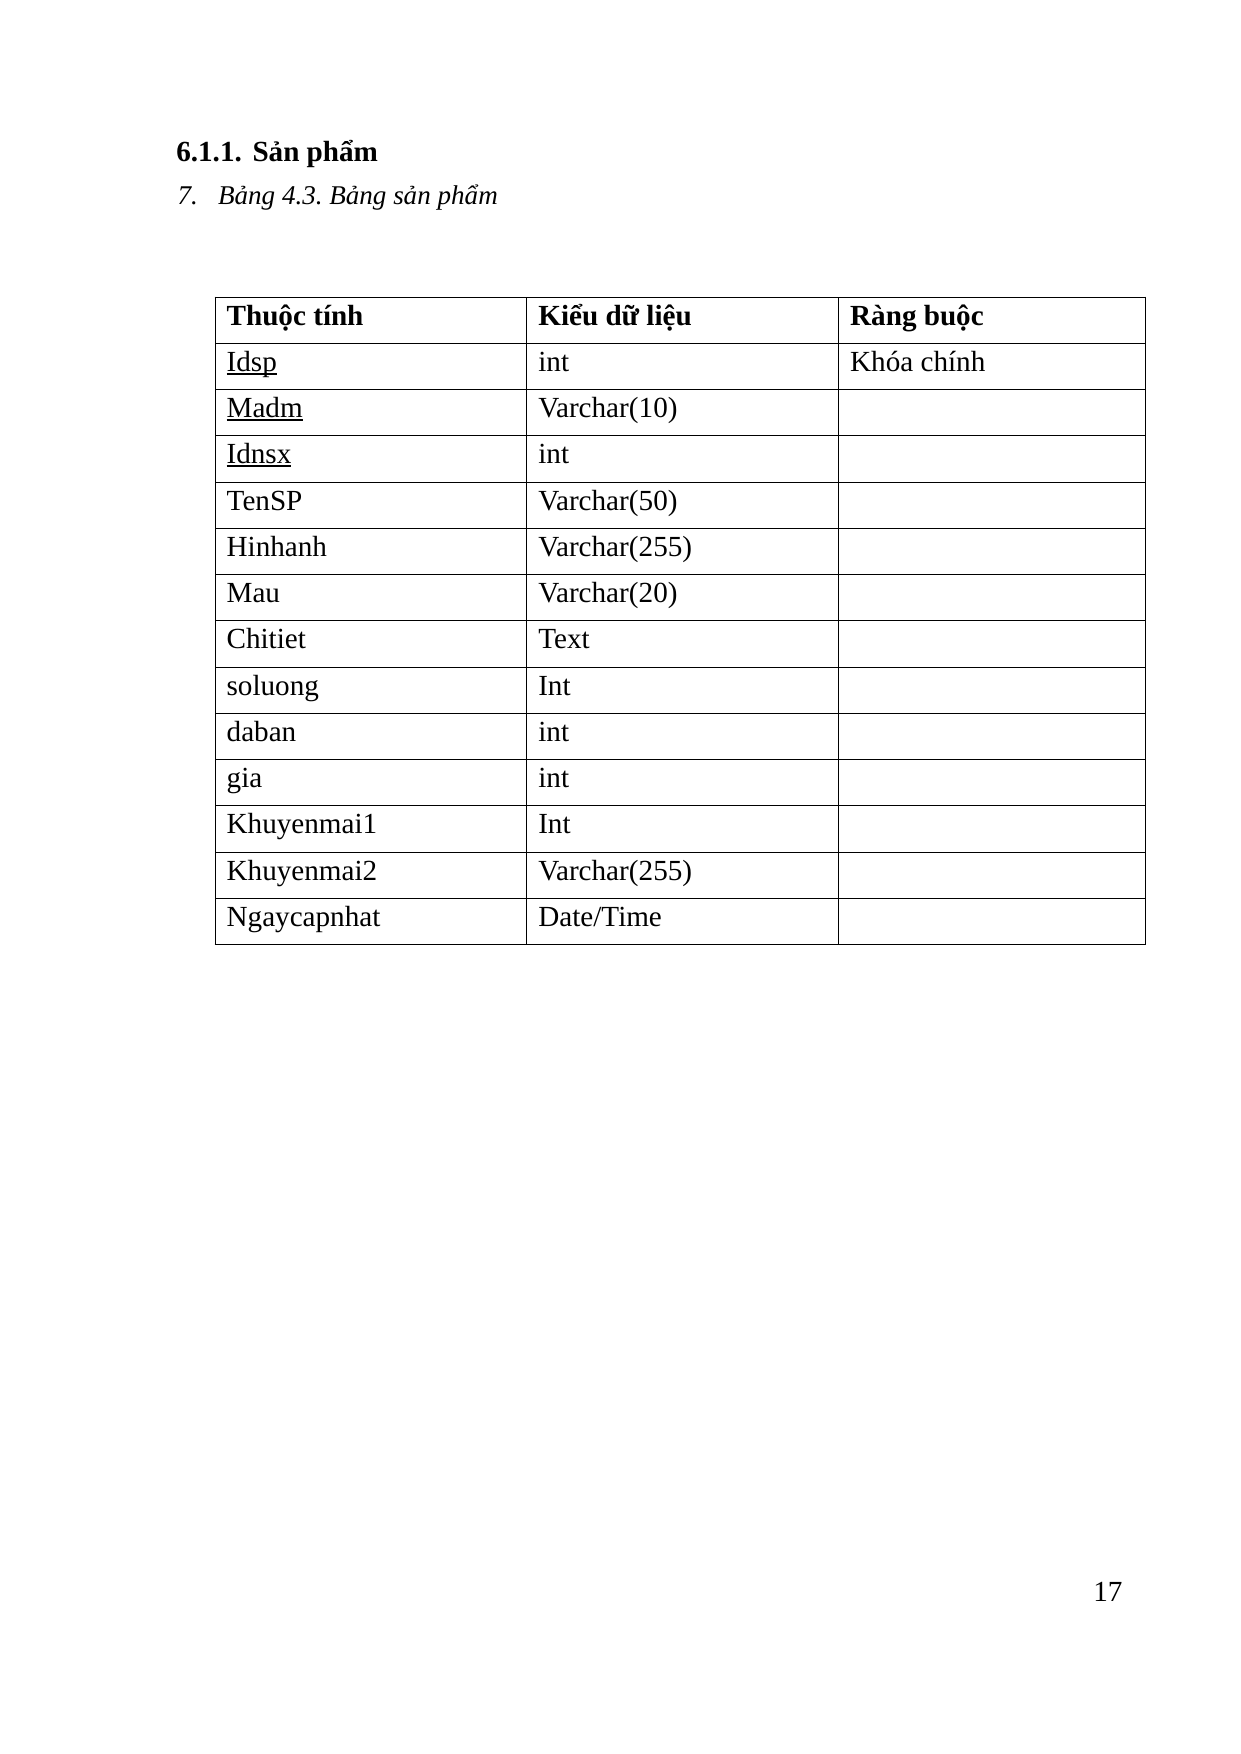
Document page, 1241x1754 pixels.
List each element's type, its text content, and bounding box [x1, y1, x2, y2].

table_cell int [527, 436, 838, 482]
table_cell Khuyenmai1 [216, 806, 526, 852]
table_cell [839, 483, 1145, 528]
table_cell Int [527, 806, 838, 852]
table_cell Madm [216, 390, 526, 435]
table_cell [839, 390, 1145, 435]
subtitle Sản phẩm [176, 134, 1122, 168]
table_cell Khuyenmai2 [216, 853, 526, 898]
table_cell daban [216, 714, 526, 759]
table_header Thuộc tính [216, 298, 526, 343]
table_cell TenSP [216, 483, 526, 528]
table_cell Int [527, 668, 838, 713]
table_cell [839, 760, 1145, 805]
table_cell soluong [216, 668, 526, 713]
table_cell [839, 668, 1145, 713]
table_cell [839, 436, 1145, 482]
table_cell [839, 621, 1145, 667]
table_cell Varchar(50) [527, 483, 838, 528]
table_cell Idnsx [216, 436, 526, 482]
table_cell [839, 714, 1145, 759]
table_cell Varchar(255) [527, 853, 838, 898]
table_cell [839, 529, 1145, 574]
table_cell [839, 899, 1145, 944]
table_cell int [527, 344, 838, 389]
table_cell Varchar(255) [527, 529, 838, 574]
table_cell Chitiet [216, 621, 526, 667]
table_cell Varchar(10) [527, 390, 838, 435]
table_cell Text [527, 621, 838, 667]
table_cell Idsp [216, 344, 526, 389]
table_cell Mau [216, 575, 526, 620]
table_cell Khóa chính [839, 344, 1145, 389]
table_cell [839, 575, 1145, 620]
table_header Kiểu dữ liệu [527, 298, 838, 343]
table_cell int [527, 760, 838, 805]
table_cell [839, 853, 1145, 898]
table_cell Varchar(20) [527, 575, 838, 620]
table_cell Ngaycapnhat [216, 899, 526, 944]
table_cell Hinhanh [216, 529, 526, 574]
table_cell gia [216, 760, 526, 805]
table_cell Date/Time [527, 899, 838, 944]
list Bảng 4.3. Bảng sản phẩm [177, 179, 1122, 211]
table_cell [839, 806, 1145, 852]
table_header Ràng buộc [839, 298, 1145, 343]
table_cell int [527, 714, 838, 759]
